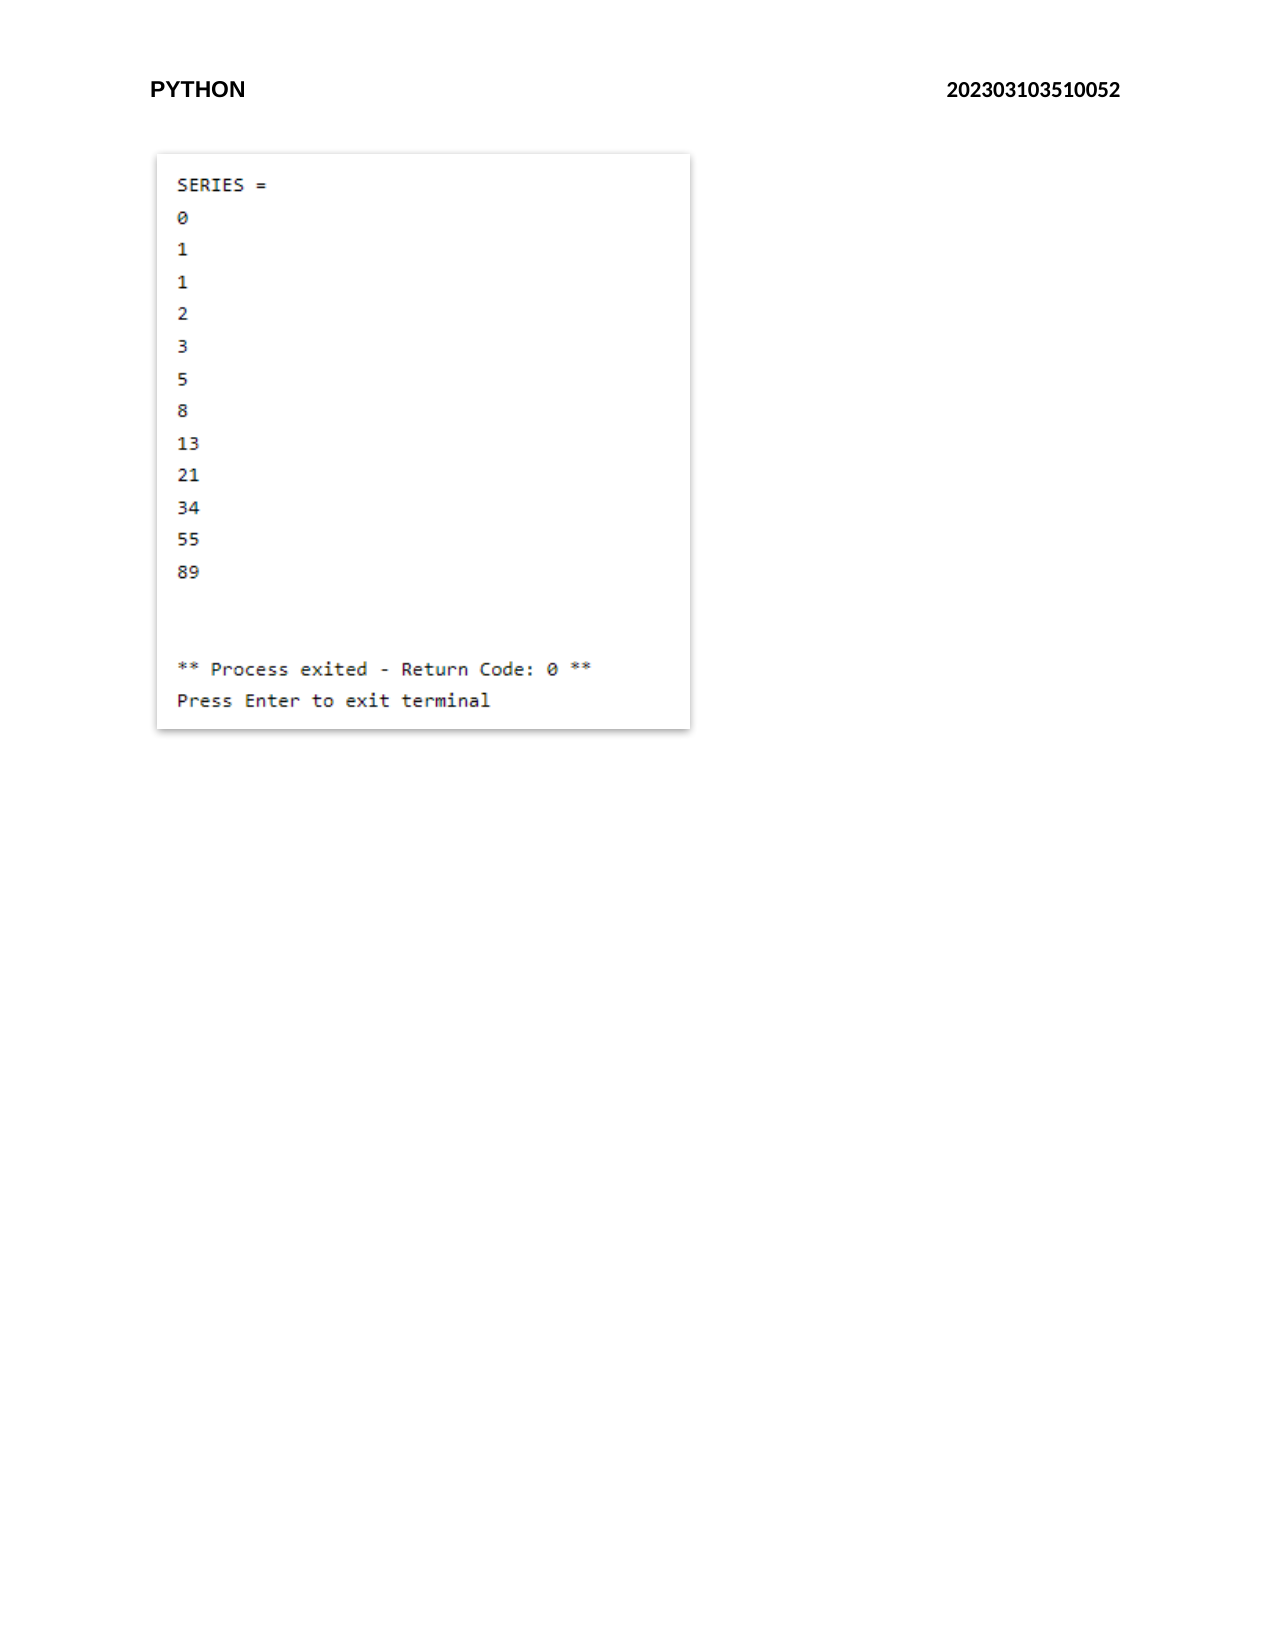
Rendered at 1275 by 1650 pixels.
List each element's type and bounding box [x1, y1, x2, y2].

picture [172, 169, 675, 714]
